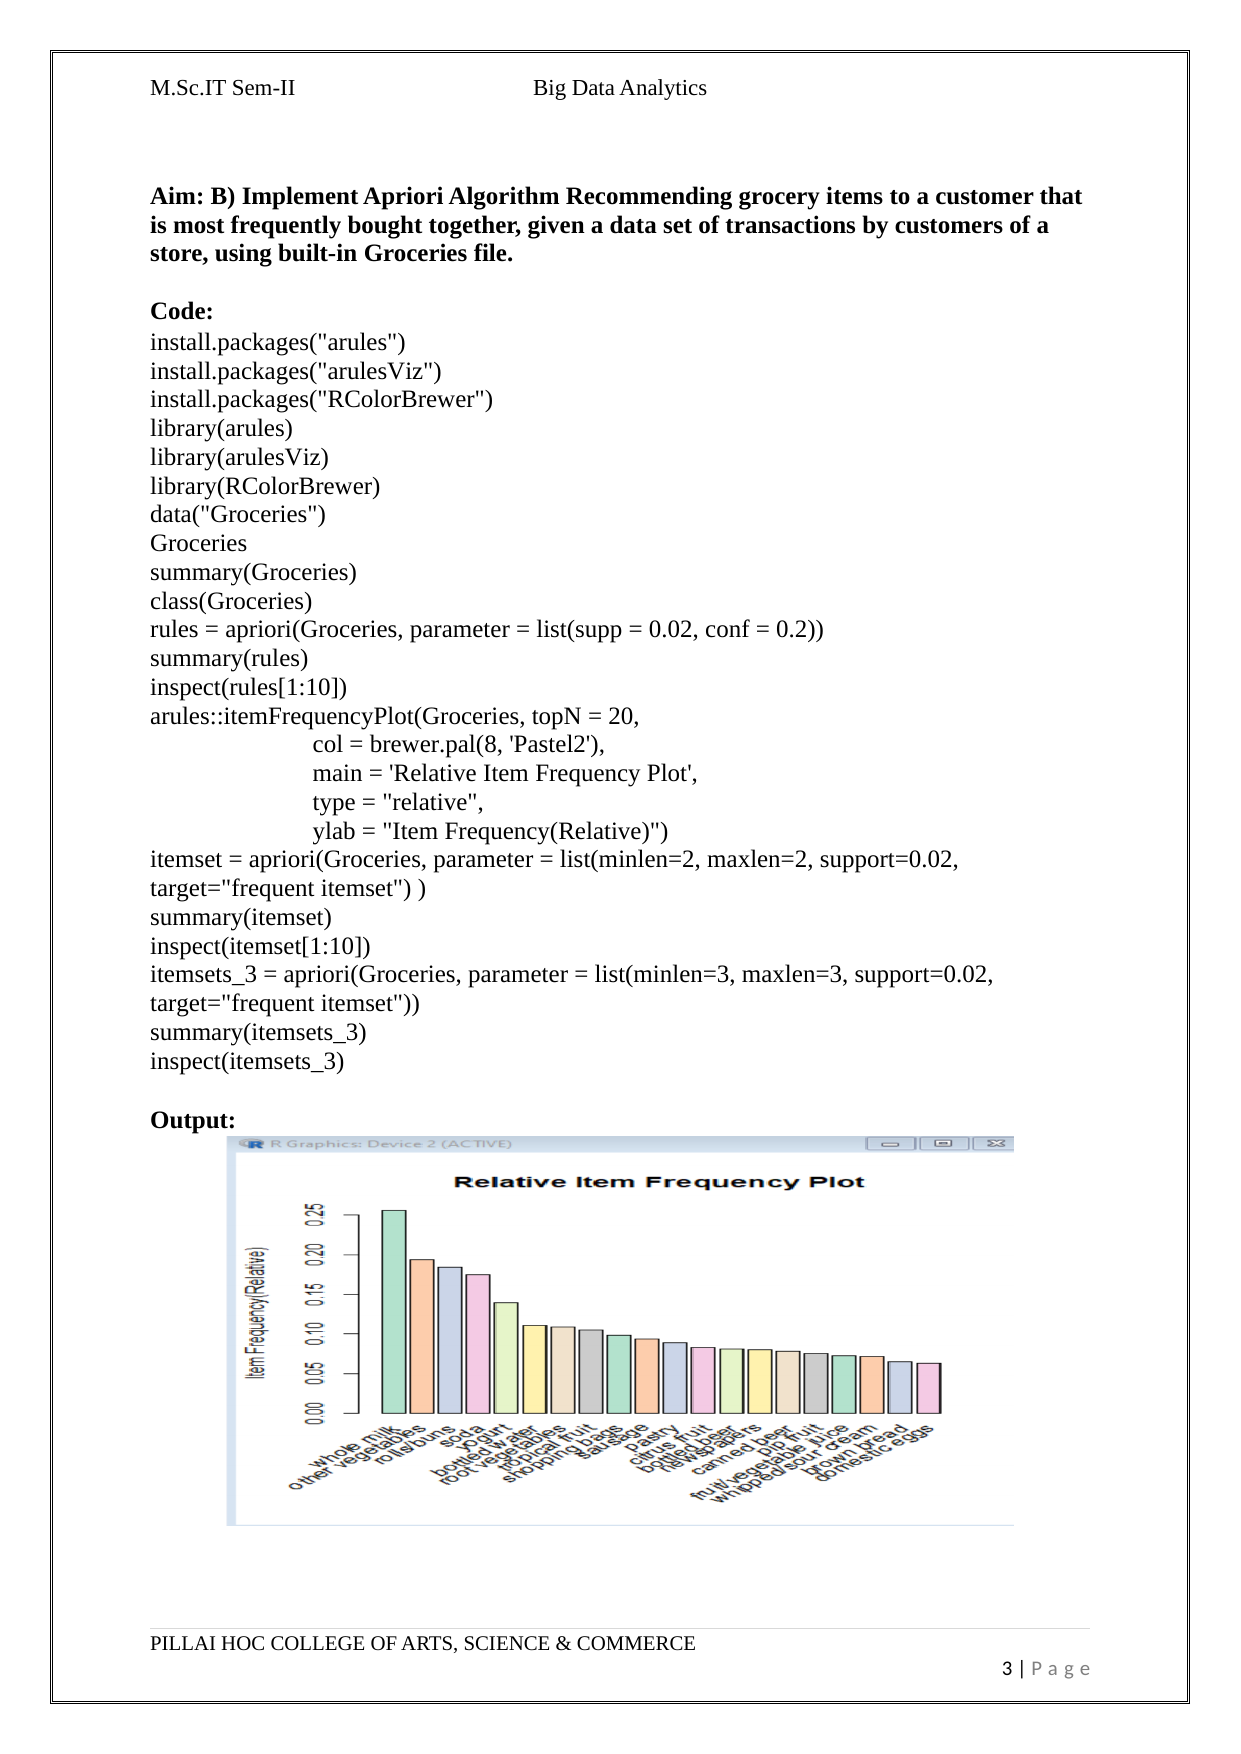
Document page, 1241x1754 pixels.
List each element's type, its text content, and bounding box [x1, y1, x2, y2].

text itemsets_3 = apriori(Groceries, parameter = list(minlen=3, maxlen=3, support=0.02, target="frequent itemset")) [150, 959, 1090, 1017]
picture [226, 1136, 1014, 1526]
text inspect(rules[1:10]) [150, 672, 1090, 701]
text arules::itemFrequencyPlot(Groceries, topN = 20, [150, 701, 1090, 729]
text Code: [150, 296, 1090, 325]
text summary(rules) [150, 643, 1090, 672]
text summary(itemset) [150, 902, 1090, 931]
text library(arulesViz) [150, 442, 1090, 471]
text install.packages("arules") [150, 327, 1090, 356]
text Aim: B) Implement Apriori Algorithm Recommending grocery items to a customer that is most frequently bought together, given a data set of transactions by customers of a store, using built-in Groceries file. [150, 181, 1090, 267]
text summary(itemsets_3) [150, 1017, 1090, 1046]
text summary(Groceries) [150, 557, 1090, 586]
text library(RColorBrewer) [150, 471, 1090, 499]
text ylab = "Item Frequency(Relative)") [150, 816, 1090, 844]
text main = 'Relative Item Frequency Plot', [150, 758, 1090, 787]
text rules = apriori(Groceries, parameter = list(supp = 0.02, conf = 0.2)) [150, 614, 1090, 643]
text type = "relative", [150, 787, 1090, 816]
text install.packages("arulesViz") [150, 356, 1090, 384]
text data("Groceries") [150, 499, 1090, 528]
text itemset = apriori(Groceries, parameter = list(minlen=2, maxlen=2, support=0.02, target="frequent itemset") ) [150, 844, 1090, 902]
text class(Groceries) [150, 586, 1090, 614]
text Groceries [150, 528, 1090, 557]
text Output: [150, 1106, 1090, 1134]
text library(arules) [150, 413, 1090, 442]
text col = brewer.pal(8, 'Pastel2'), [150, 729, 1090, 758]
text inspect(itemsets_3) [150, 1046, 1090, 1074]
text install.packages("RColorBrewer") [150, 384, 1090, 413]
text inspect(itemset[1:10]) [150, 931, 1090, 959]
